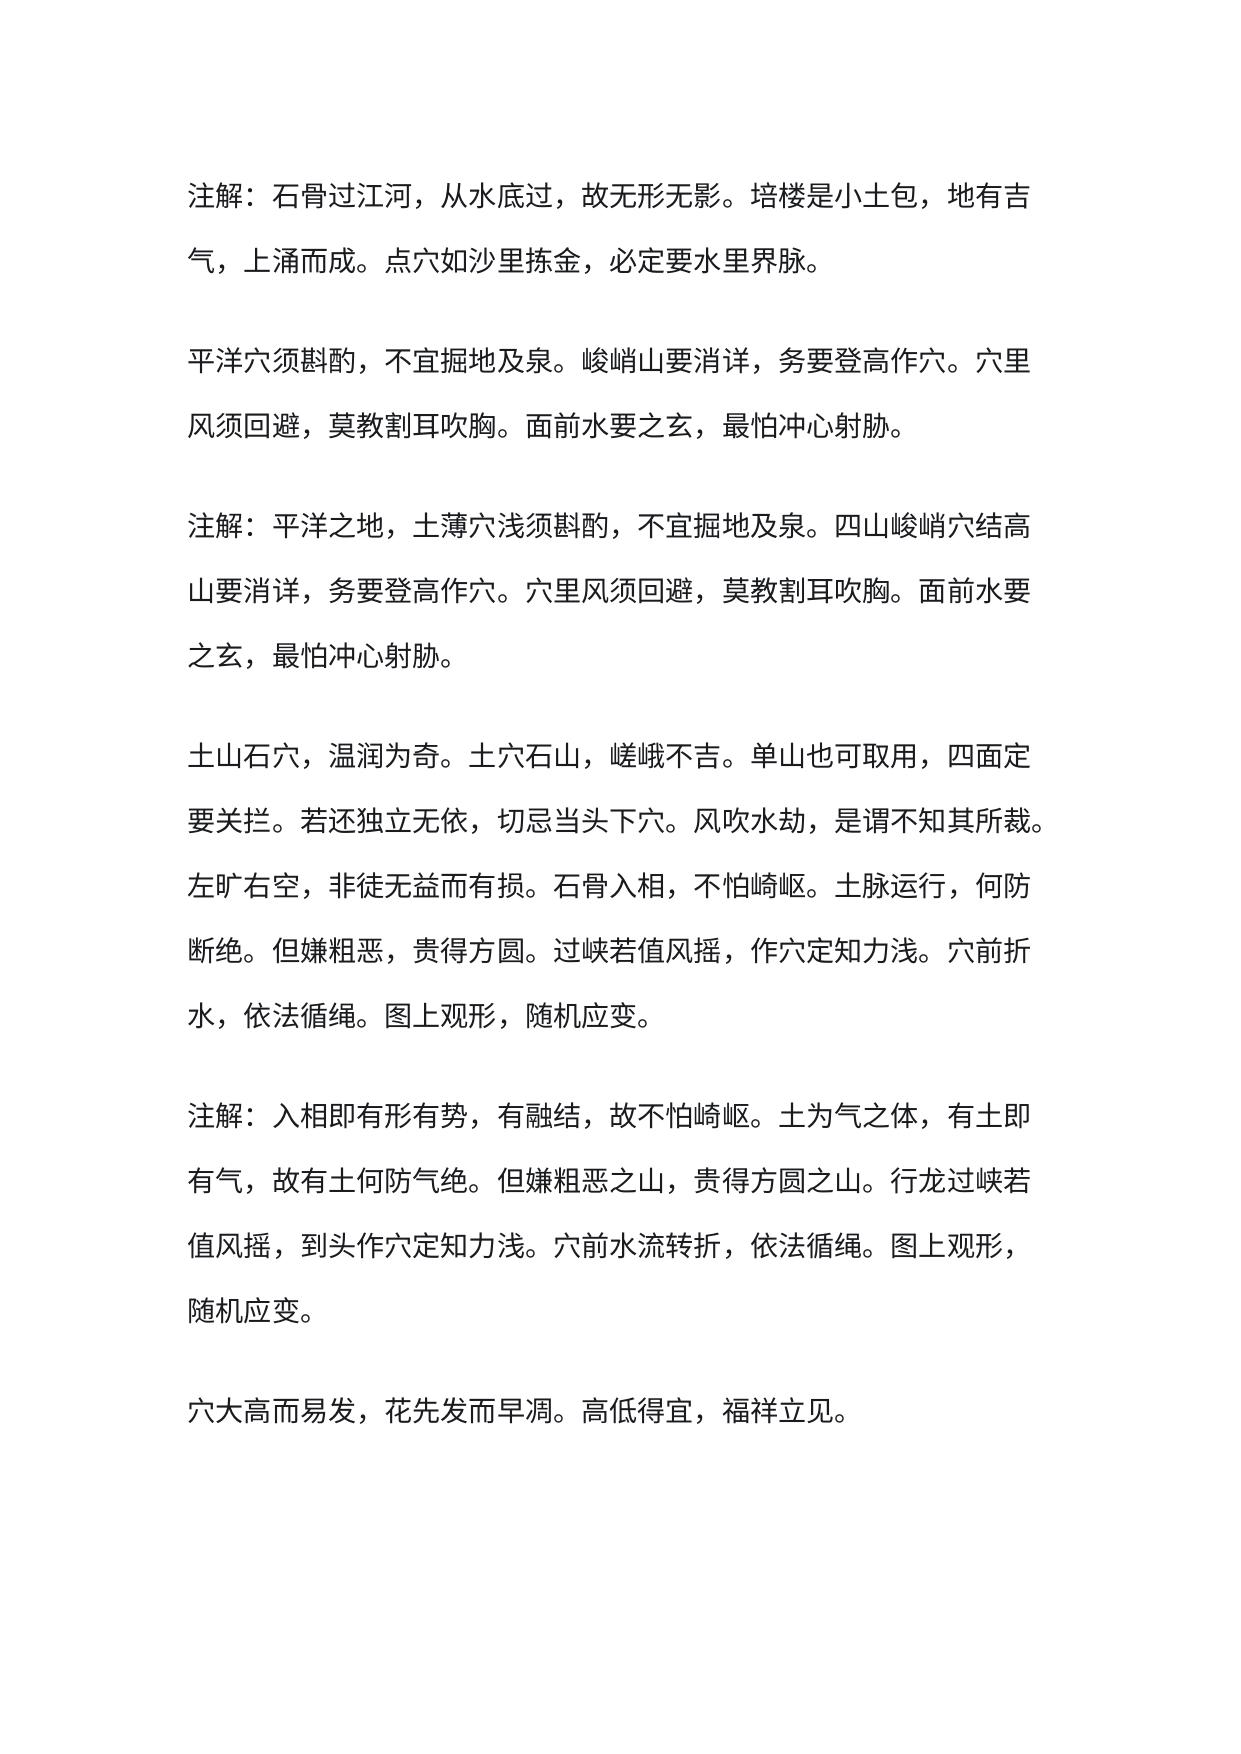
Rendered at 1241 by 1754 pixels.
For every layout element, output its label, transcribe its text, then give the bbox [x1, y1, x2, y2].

text 土山石穴，温润为奇。土穴石山，嵯峨不吉。单山也可取用，四面定要关拦。若还独立无依，切忌当头下穴。风吹水劫，是谓不知其所裁。左旷右空，非徒无益而有损。石骨入相，不怕崎岖。土脉运行，何防断绝。但嫌粗恶，贵得方圆。过峡若值风摇，作穴定知力浅。穴前折水，依法循绳。图上观形，随机应变。 [187, 722, 1053, 1047]
text 注解：石骨过江河，从水底过，故无形无影。培楼是小土包，地有吉气，上涌而成。点穴如沙里拣金，必定要水里界脉。 [187, 162, 1053, 292]
text 平洋穴须斟酌，不宜掘地及泉。峻峭山要消详，务要登高作穴。穴里风须回避，莫教割耳吹胸。面前水要之玄，最怕冲心射胁。 [187, 327, 1053, 457]
text 注解：入相即有形有势，有融结，故不怕崎岖。土为气之体，有土即有气，故有土何防气绝。但嫌粗恶之山，贵得方圆之山。行龙过峡若值风摇，到头作穴定知力浅。穴前水流转折，依法循绳。图上观形，随机应变。 [187, 1082, 1053, 1342]
text 注解：平洋之地，土薄穴浅须斟酌，不宜掘地及泉。四山峻峭穴结高山要消详，务要登高作穴。穴里风须回避，莫教割耳吹胸。面前水要之玄，最怕冲心射胁。 [187, 492, 1053, 687]
text 穴大高而易发，花先发而早凋。高低得宜，福祥立见。 [187, 1377, 1053, 1442]
